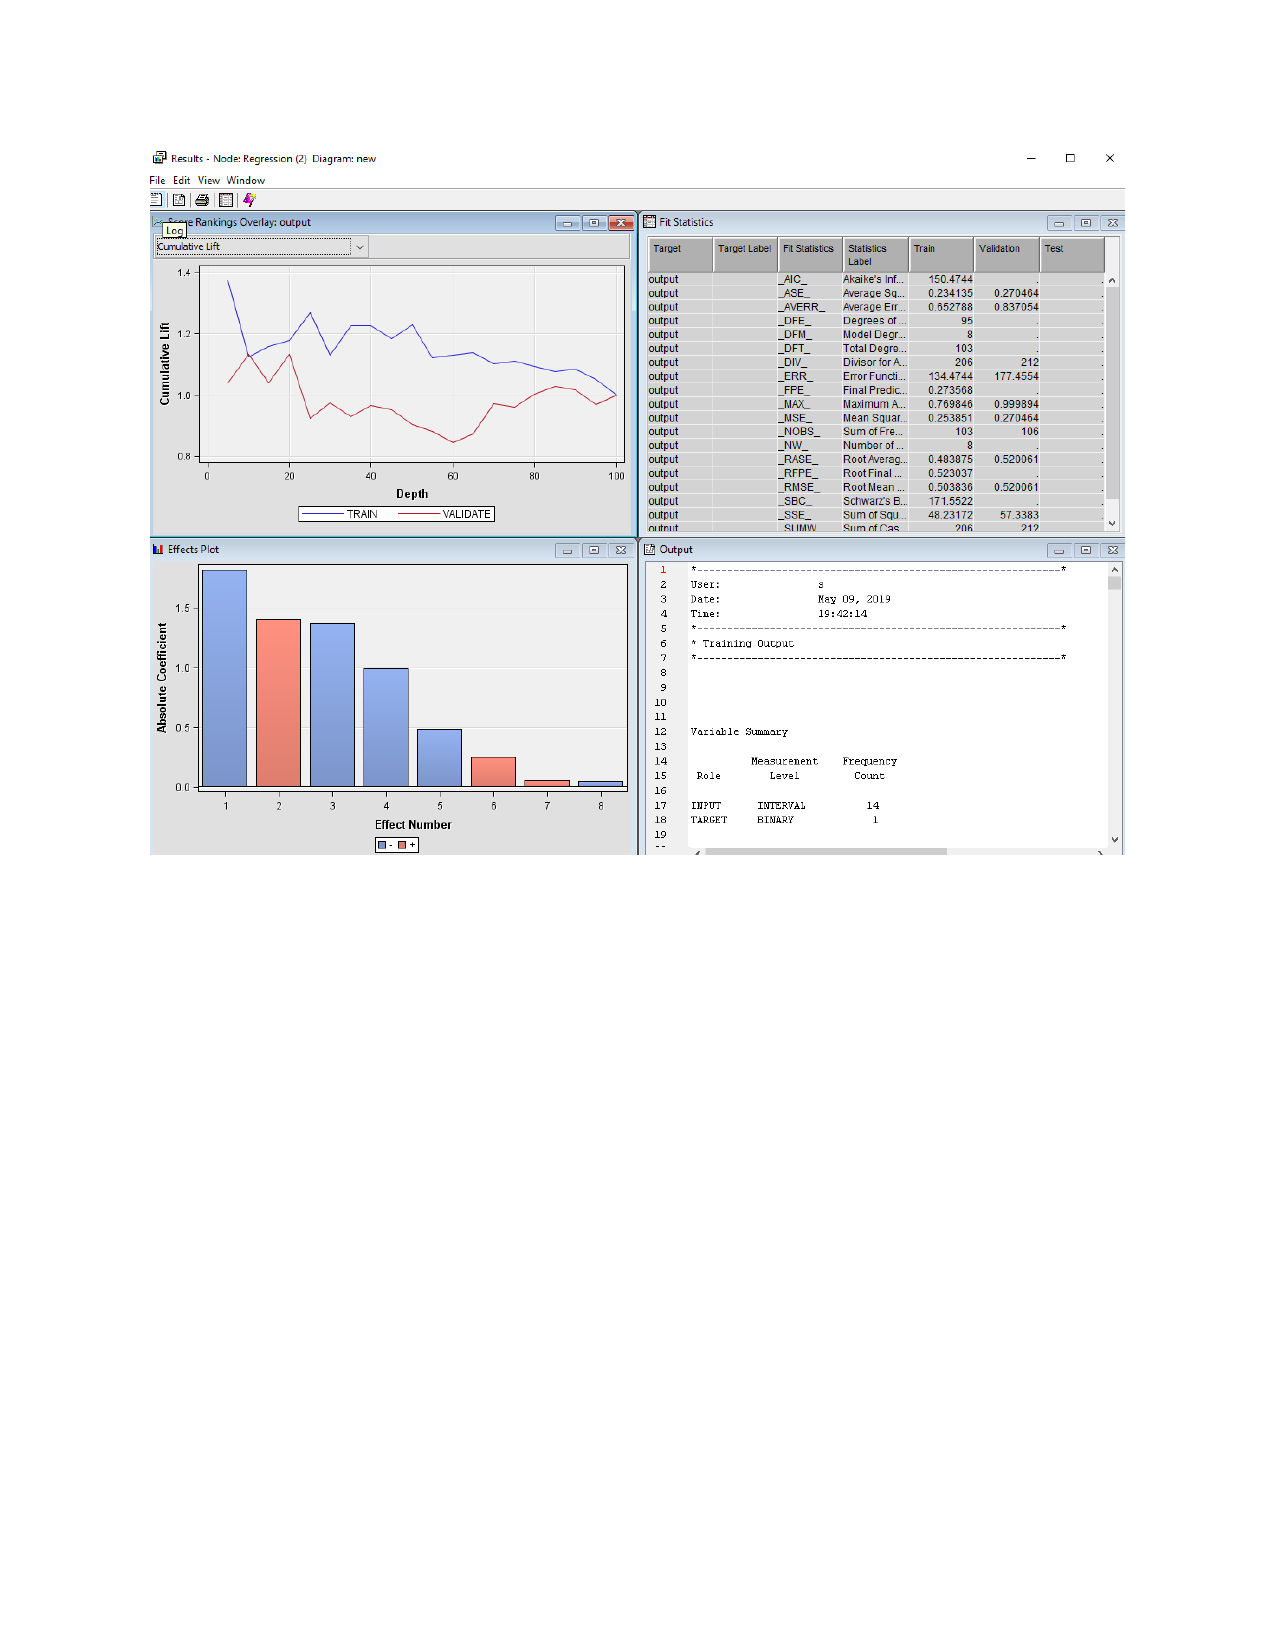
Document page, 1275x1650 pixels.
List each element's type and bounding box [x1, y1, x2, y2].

picture [150, 150, 1125, 855]
